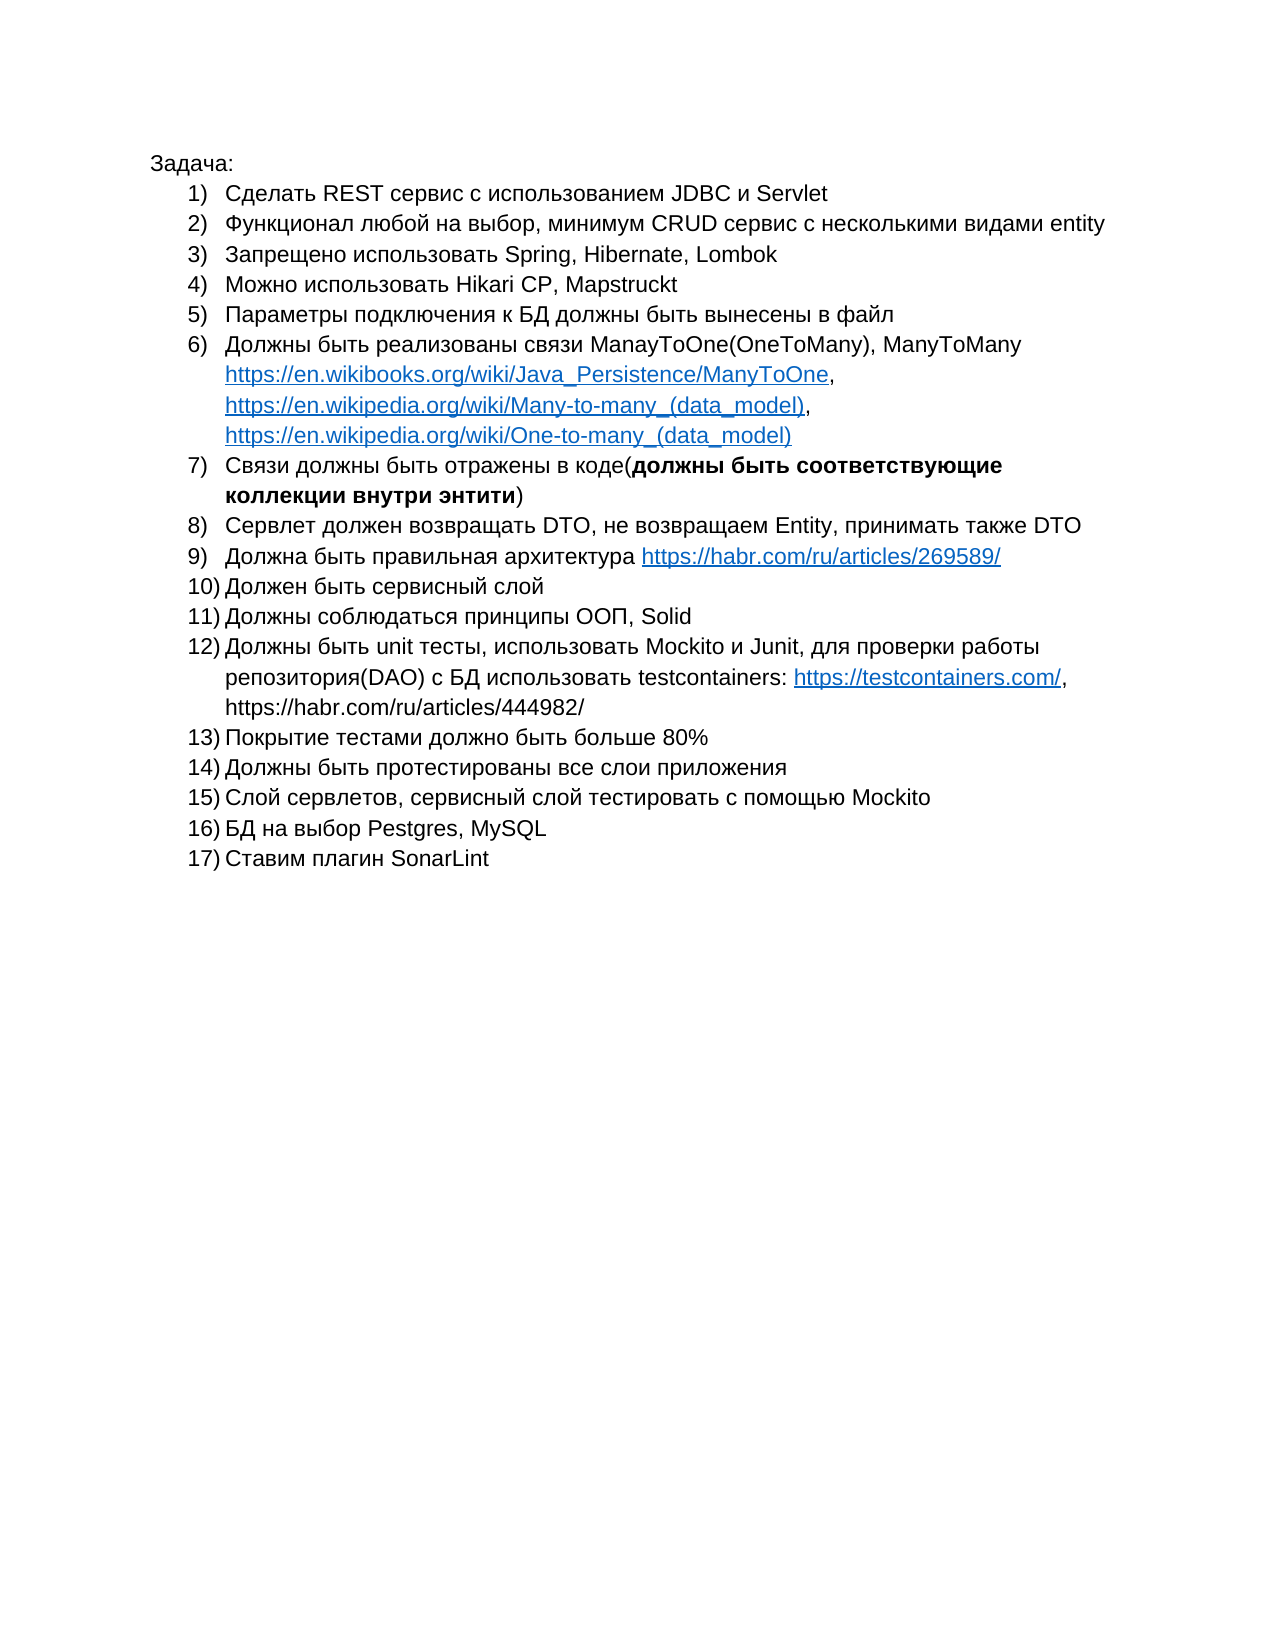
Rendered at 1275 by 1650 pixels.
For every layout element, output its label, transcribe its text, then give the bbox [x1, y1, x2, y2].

list Покрытие тестами должно быть больше 80% [187, 724, 1125, 750]
list Должна быть правильная архитектура https://habr.com/ru/articles/269589/ [187, 543, 1125, 569]
list Должны соблюдаться принципы ООП, Solid [187, 603, 1125, 629]
list Должны быть реализованы связи ManayToOne(OneToMany), ManyToMany https://en.wikibooks.org/wiki/Java_Persistence/ManyToOne, https://en.wikipedia.org/wiki/Many-to-many_(data_model), https://en.wikipedia.org/wiki/One-to-many_(data_model) [187, 331, 1125, 448]
text Задача: [150, 150, 1125, 176]
list Должен быть сервисный слой [187, 573, 1125, 599]
list Должны быть unit тесты, использовать Mockito и Junit, для проверки работы репозитория(DAO) с БД использовать testcontainers: https://testcontainers.com/, https://habr.com/ru/articles/444982/ [187, 633, 1125, 720]
list Связи должны быть отражены в коде(должны быть соответствующие коллекции внутри энтити) [187, 452, 1125, 509]
list Можно использовать Hikari CP, Mapstruckt [187, 271, 1125, 297]
list Ставим плагин SonarLint [187, 845, 1125, 871]
list Должны быть протестированы все слои приложения [187, 754, 1125, 781]
list Сервлет должен возвращать DTO, не возвращаем Entity, принимать также DTO [187, 512, 1125, 539]
list Сделать REST сервис с использованием JDBC и Servlet [187, 180, 1125, 207]
list Запрещено использовать Spring, Hibernate, Lombok [187, 241, 1125, 267]
list Слой сервлетов, сервисный слой тестировать с помощью Mockito [187, 784, 1125, 811]
list Функционал любой на выбор, минимум CRUD сервис с несколькими видами entity [187, 210, 1125, 237]
list БД на выбор Pestgres, MySQL [187, 814, 1125, 841]
list Параметры подключения к БД должны быть вынесены в файл [187, 301, 1125, 327]
